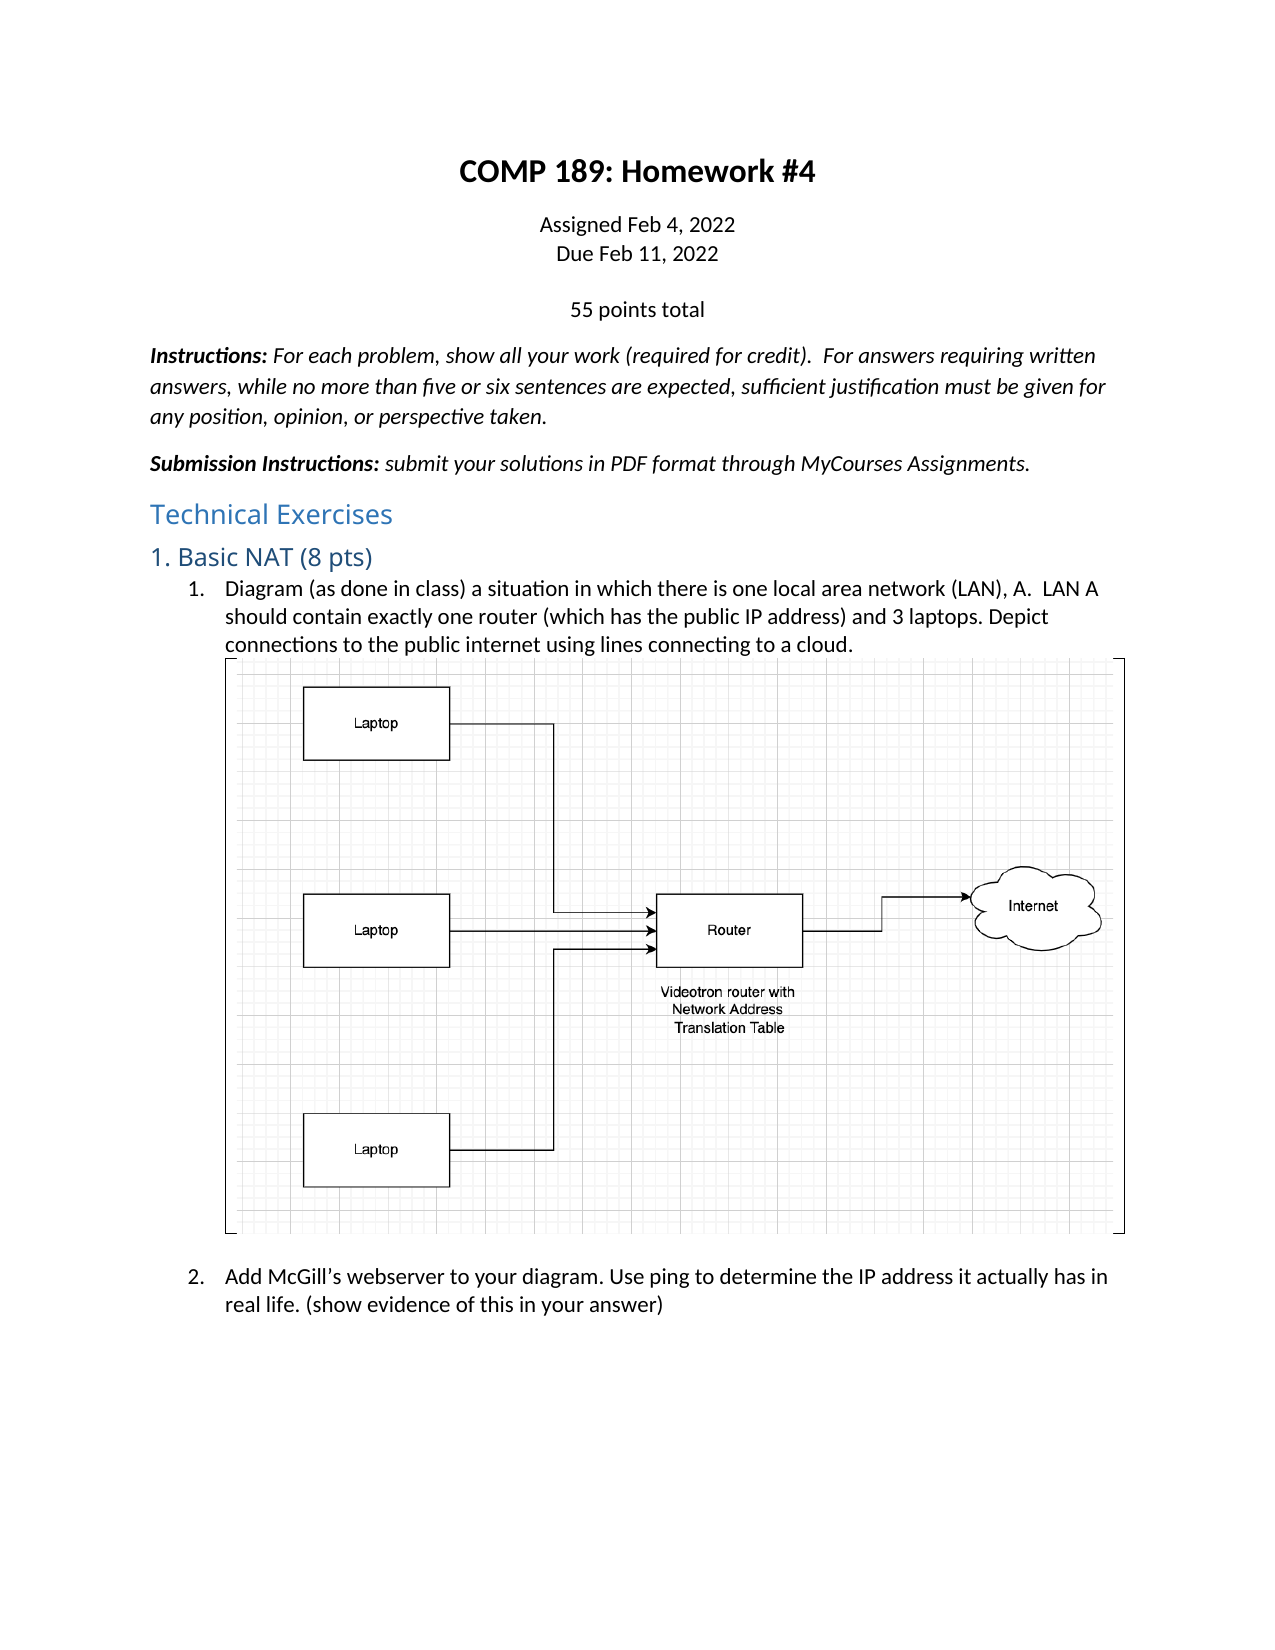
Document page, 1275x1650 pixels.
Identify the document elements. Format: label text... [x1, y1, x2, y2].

subtitle 1. Basic NAT (8 pts) [150, 540, 1125, 574]
text Assigned Feb 4, 2022 [150, 211, 1125, 239]
text 55 points total [150, 295, 1125, 323]
picture [236, 658, 1114, 1234]
subtitle Technical Exercises [150, 496, 1125, 533]
text COMP 189: Homework #4 [150, 150, 1125, 191]
text Instructions: For each problem, show all your work (required for credit). For answers requiring written answers, while no more than five or six sentences are expected, sufficient justification must be given for any position, opinion, or perspective taken. [150, 342, 1125, 430]
table_header [226, 659, 236, 1233]
text Due Feb 11, 2022 [150, 239, 1125, 267]
text Submission Instructions: submit your solutions in PDF format through MyCourses Assignments. [150, 449, 1125, 477]
list Diagram (as done in class) a situation in which there is one local area network (LAN), A. LAN A should contain exactly one router (which has the public IP address) and 3 laptops. Depict connections to the public internet using lines connecting to a cloud. [187, 574, 1125, 658]
list Add McGill’s webserver to your diagram. Use ping to determine the IP address it actually has in real life. (show evidence of this in your answer) [187, 1262, 1125, 1318]
table_header [1114, 659, 1124, 1233]
